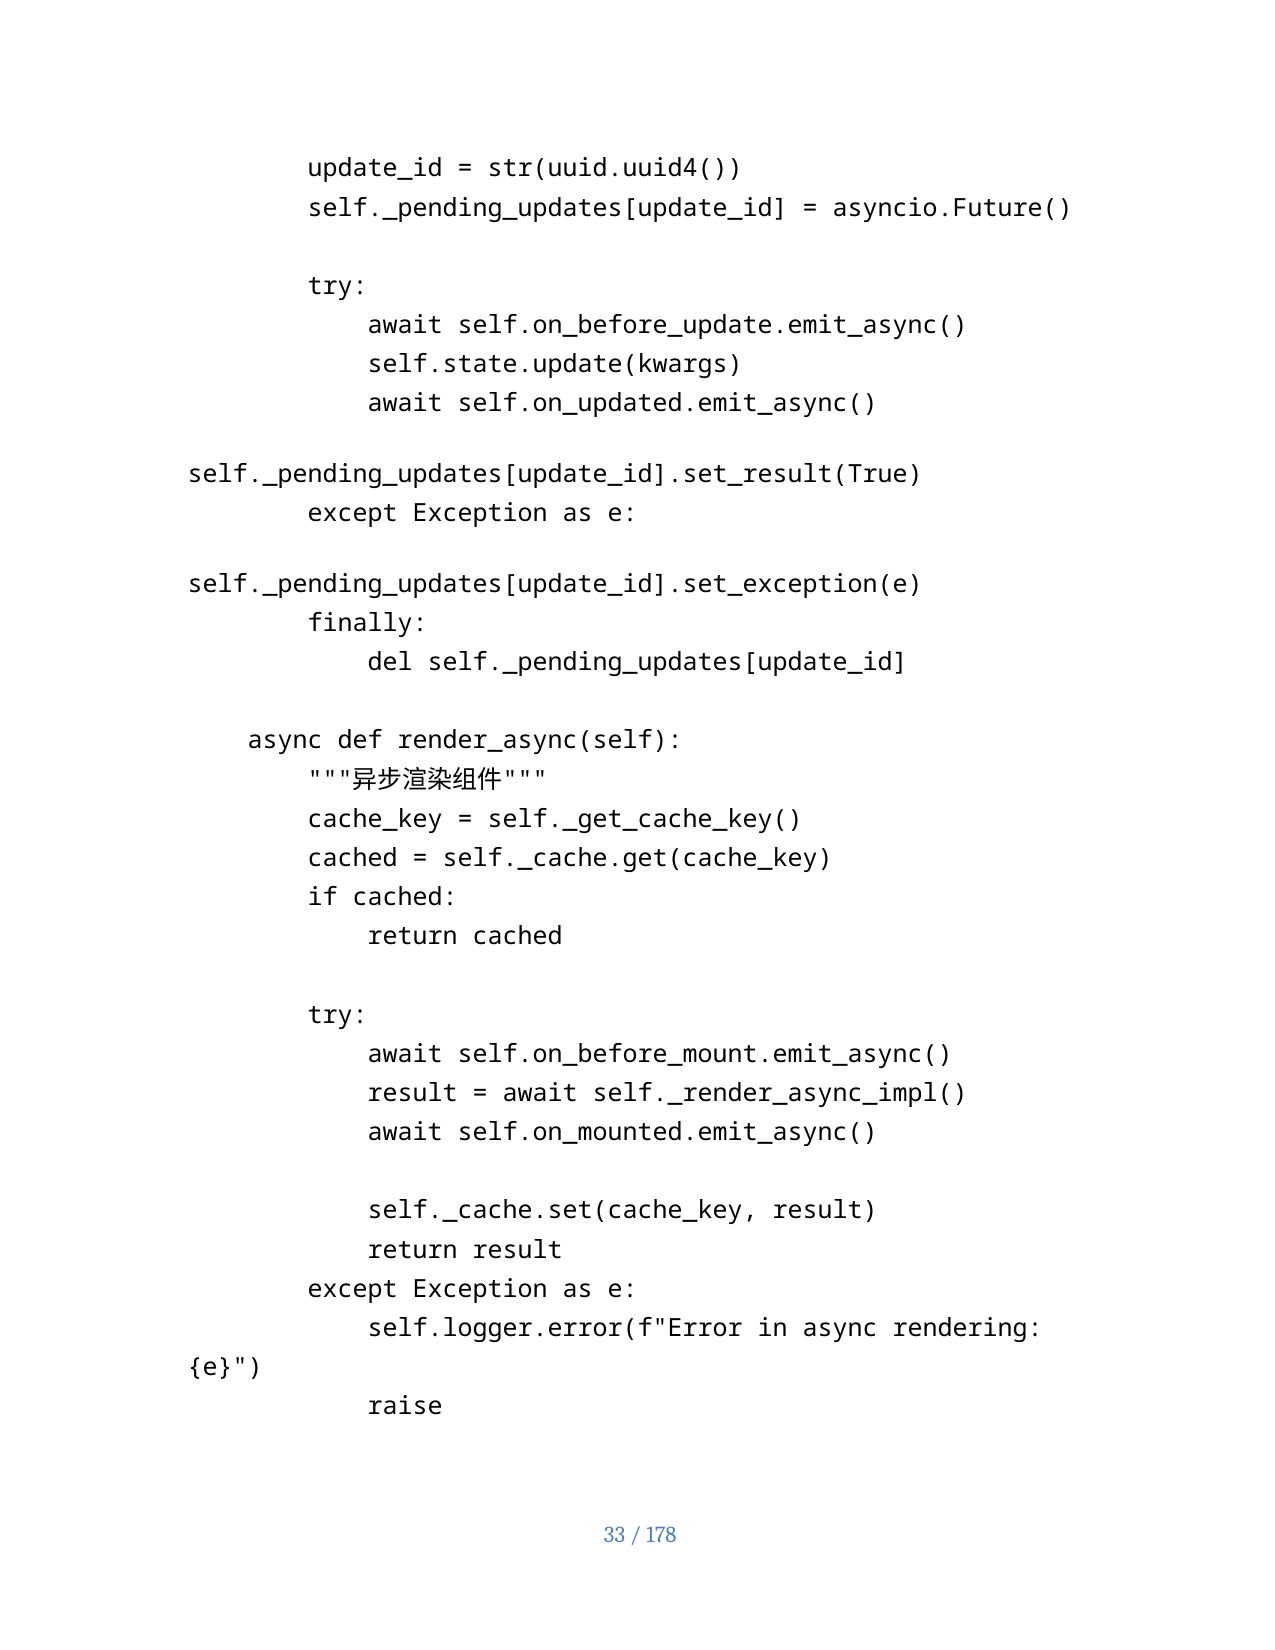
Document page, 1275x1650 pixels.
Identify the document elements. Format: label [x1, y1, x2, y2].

text [187, 150, 1087, 1461]
